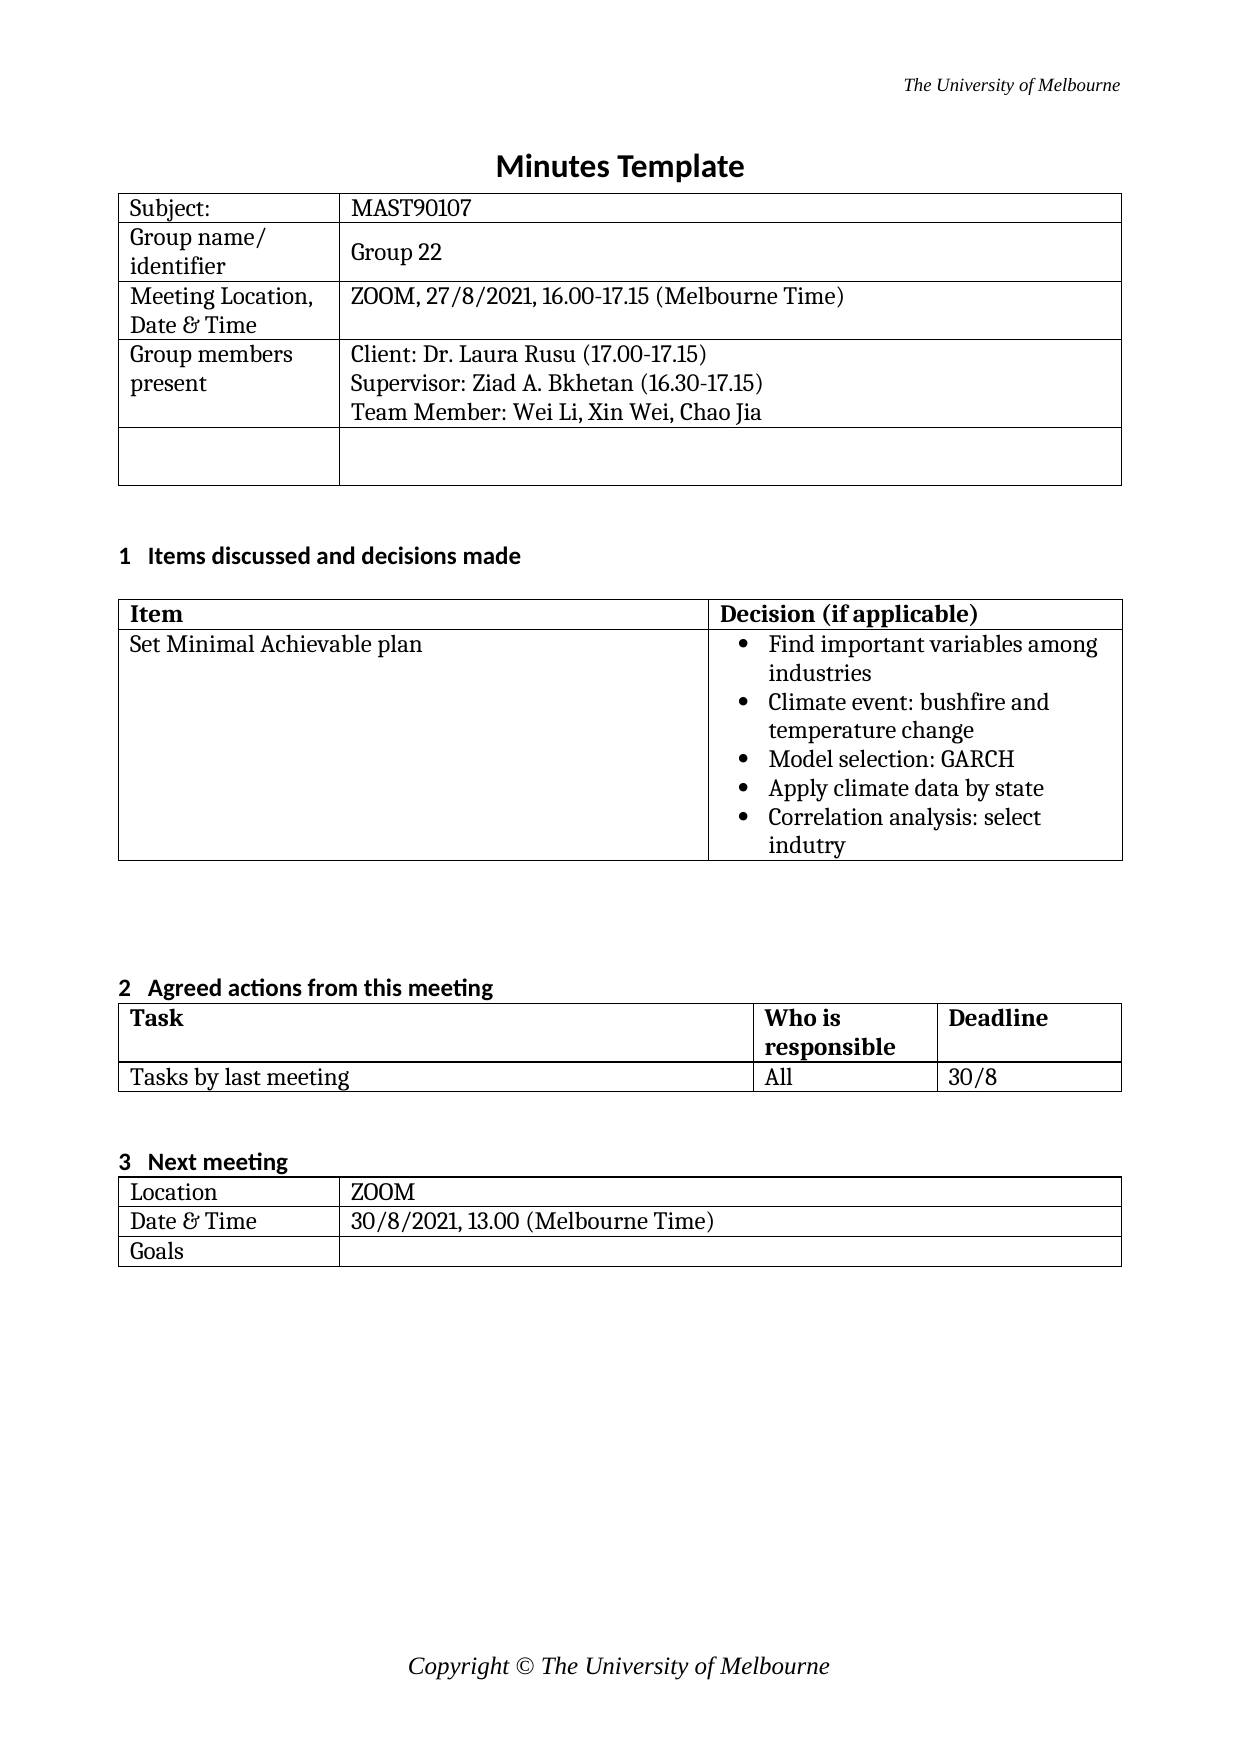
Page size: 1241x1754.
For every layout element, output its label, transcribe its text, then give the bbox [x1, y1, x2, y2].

table_cell Date & Time [119, 1207, 339, 1236]
table_cell [340, 428, 1121, 485]
table_header Decision (if applicable) [709, 600, 1122, 629]
table_header Subject: [119, 194, 339, 222]
table_header MAST90107 [340, 194, 1121, 222]
table_header ZOOM [340, 1178, 1121, 1206]
table_cell 30/8 [938, 1063, 1121, 1091]
table_cell All [754, 1063, 937, 1091]
table_cell Group 22 [340, 223, 1121, 281]
subtitle Agreed actions from this meeting [118, 972, 1010, 1003]
table_cell 30/8/2021, 13.00 (Melbourne Time) [340, 1207, 1121, 1236]
subtitle Next meeting [118, 1146, 1010, 1176]
table_cell Client: Dr. Laura Rusu (17.00-17.15) Supervisor: Ziad A. Bkhetan (16.30-17.15) Team Member: Wei Li, Xin Wei, Chao Jia [340, 340, 1121, 427]
table_cell [119, 428, 339, 485]
table_cell Set Minimal Achievable plan [119, 630, 708, 860]
table_cell Goals [119, 1237, 339, 1266]
table_cell Meeting Location, Date & Time [119, 282, 339, 339]
title Minutes Template [118, 145, 1122, 186]
table_header Deadline [938, 1004, 1121, 1061]
table_cell ZOOM, 27/8/2021, 16.00-17.15 (Melbourne Time) [340, 282, 1121, 339]
table_cell Find important variables among industries Climate event: bushfire and temperature change Model selection: GARCH Apply climate data by state Correlation analysis: select indutry [709, 630, 1122, 860]
table_cell Group name/ identifier [119, 223, 339, 281]
table_header Task [119, 1004, 753, 1061]
table_cell Tasks by last meeting [119, 1063, 753, 1091]
table_cell Group members present [119, 340, 339, 427]
table_header Location [119, 1178, 339, 1206]
table_cell [340, 1237, 1121, 1266]
table_header Item [119, 600, 708, 629]
table_header Who is responsible [754, 1004, 937, 1061]
subtitle Items discussed and decisions made [118, 540, 1010, 570]
